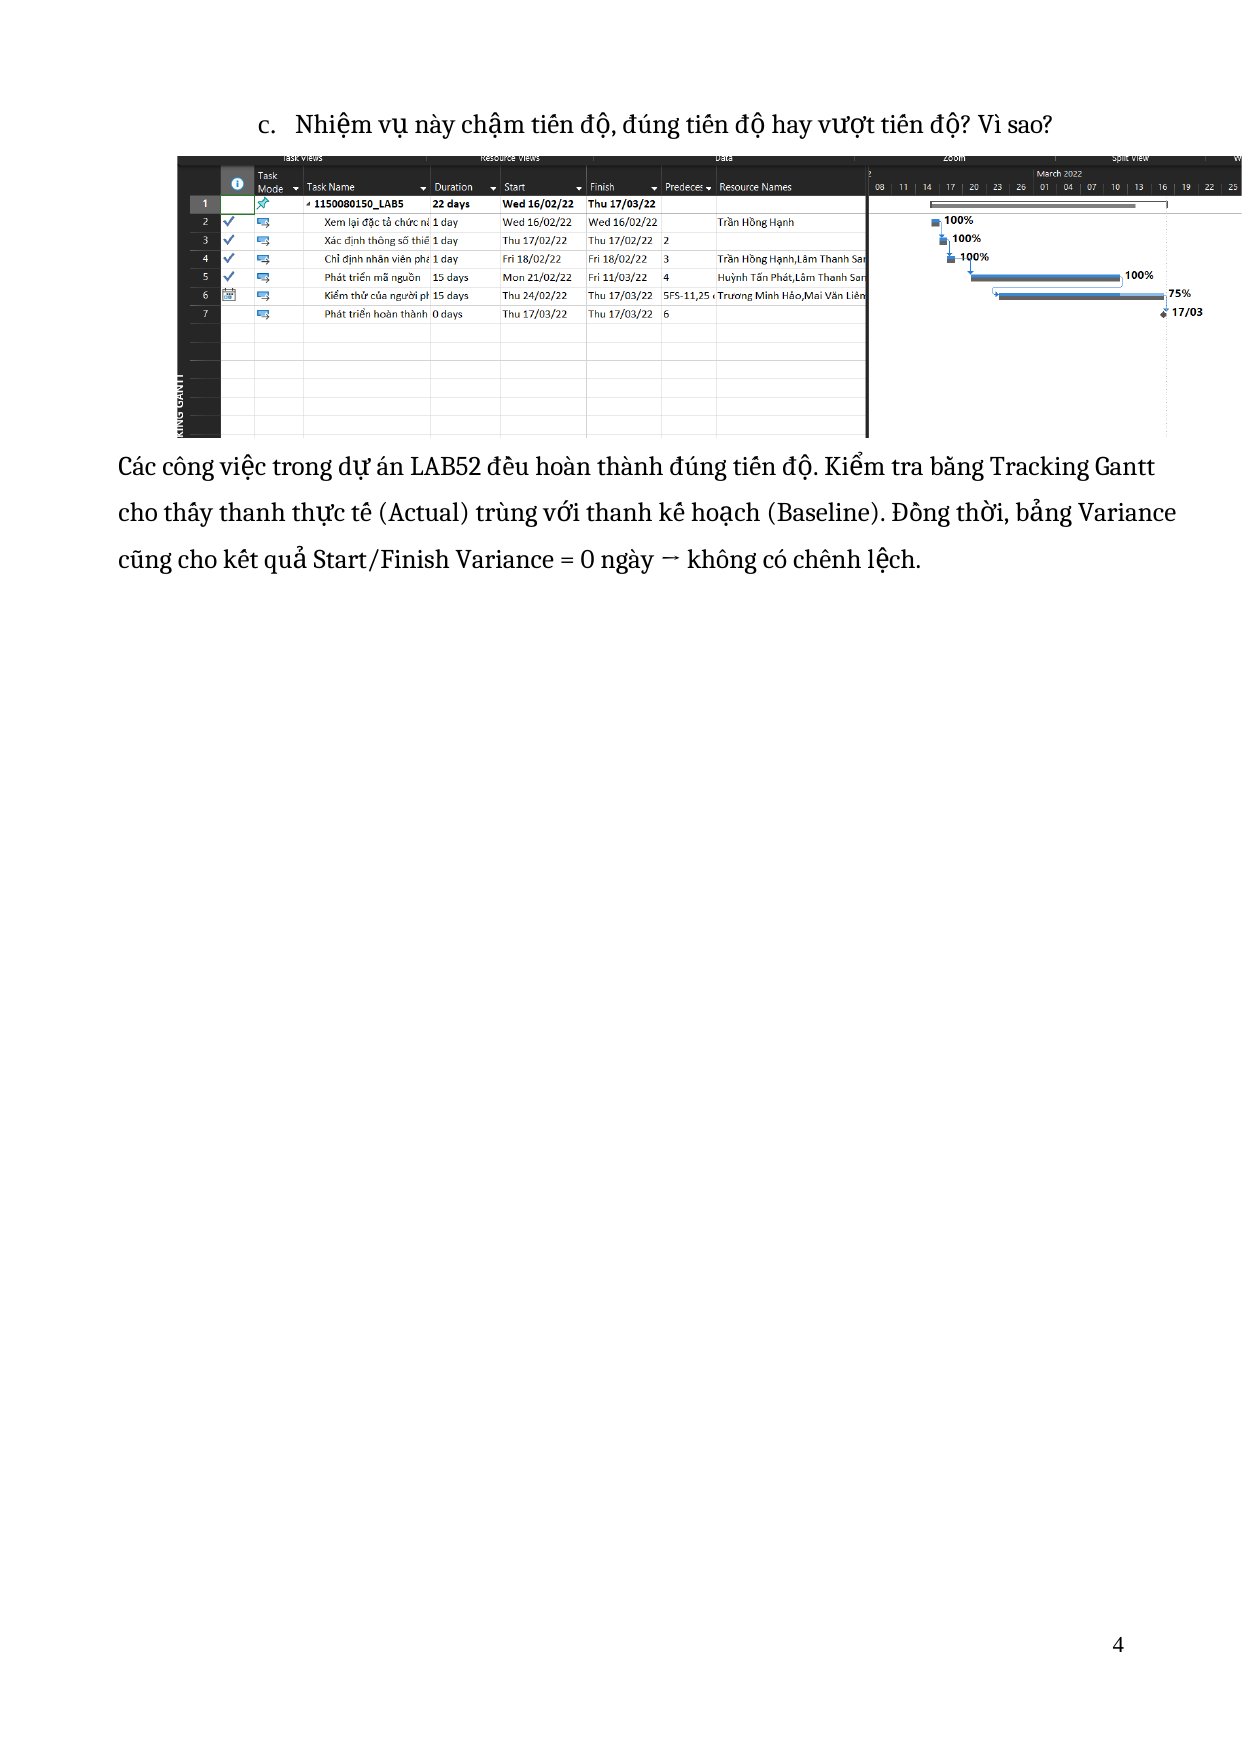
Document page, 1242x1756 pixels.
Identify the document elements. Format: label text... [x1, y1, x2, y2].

list Nhiệm vụ này chậm tiến độ, đúng tiến độ hay vượt tiến độ? Vì sao? [258, 108, 1197, 140]
picture [177, 156, 1242, 438]
text Các công việc trong dự án LAB52 đều hoàn thành đúng tiến độ. Kiểm tra bằng Tracking Gantt cho thấy thanh thực tế (Actual) trùng với thanh kế hoạch (Baseline). Đồng thời, bảng Variance cũng cho kết quả Start/Finish Variance = 0 ngày → không có chênh lệch. [118, 451, 1197, 575]
